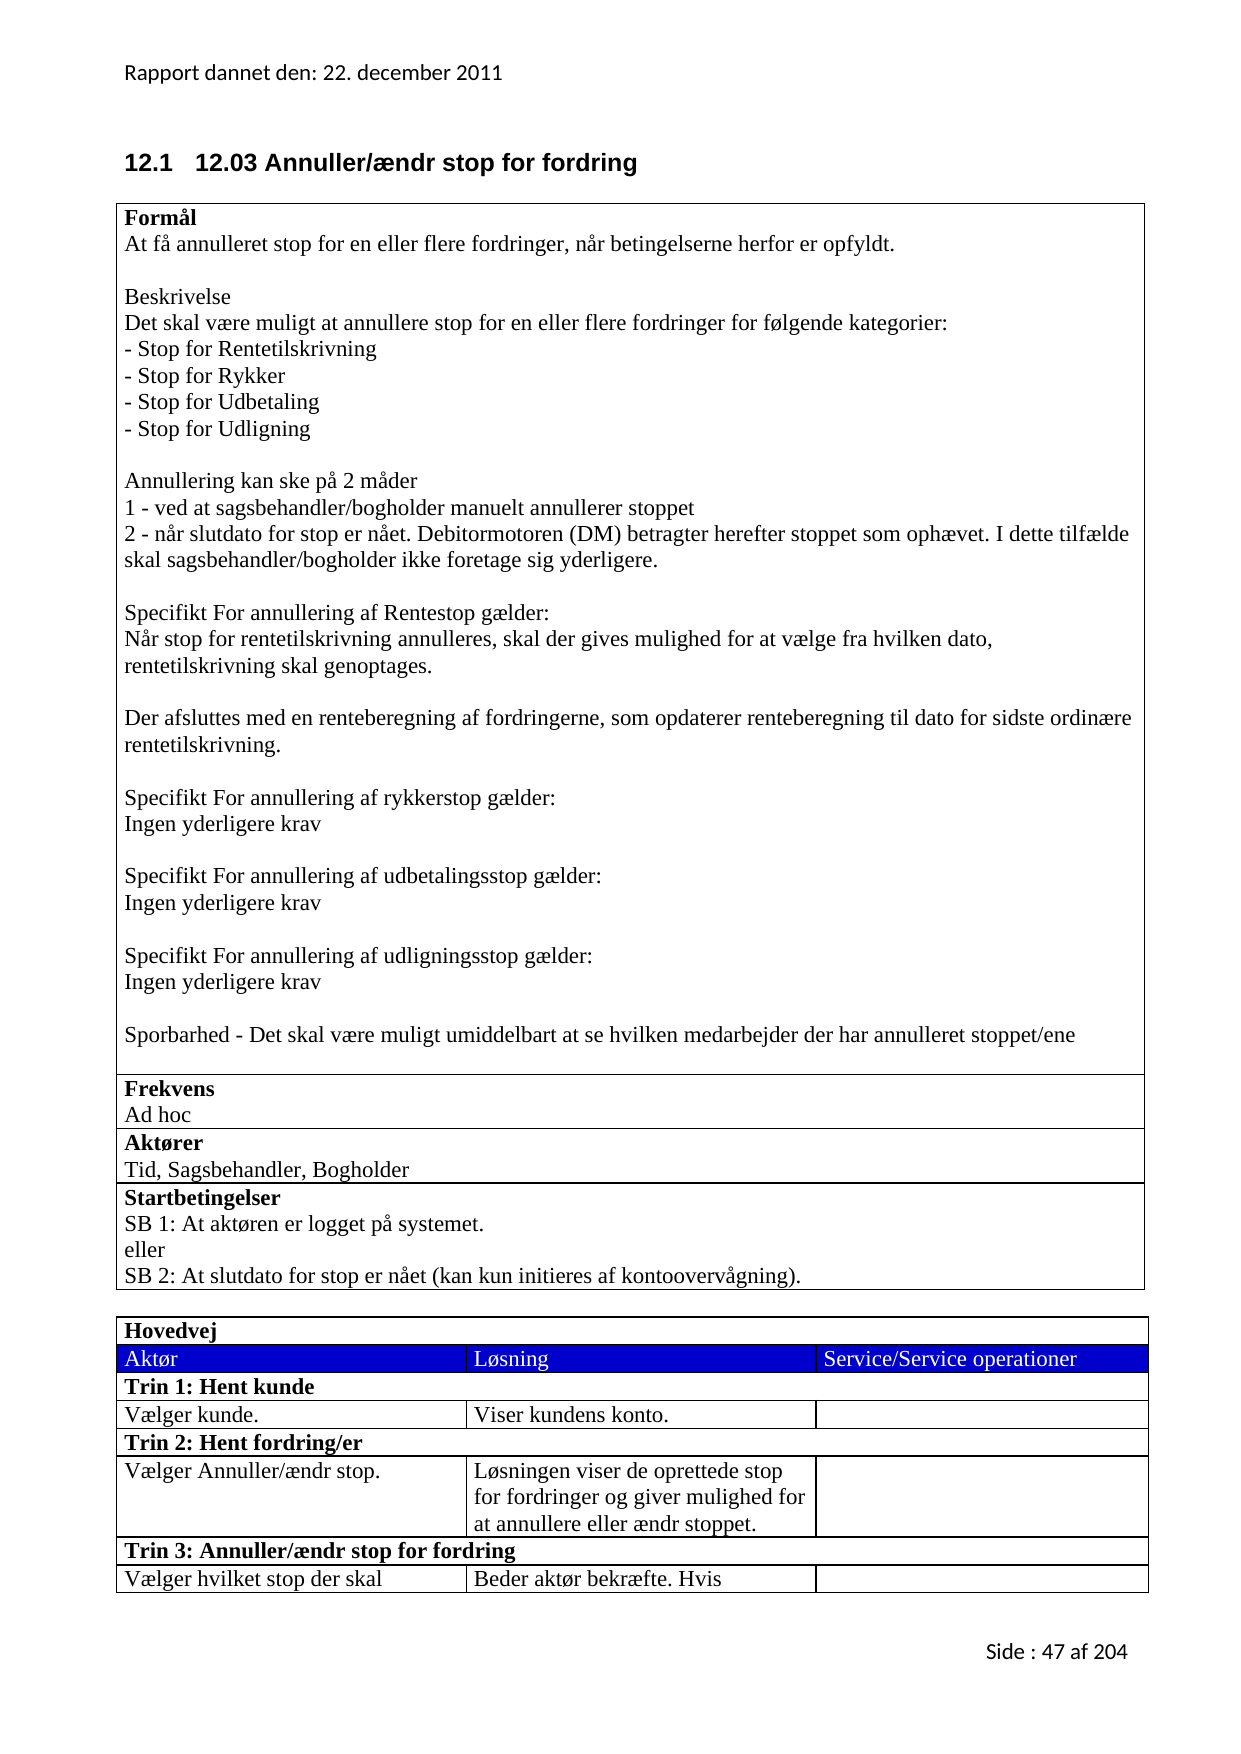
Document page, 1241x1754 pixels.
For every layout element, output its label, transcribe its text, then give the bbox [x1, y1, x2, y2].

table_cell Trin 1: Hent kunde [117, 1373, 1148, 1399]
table_cell [817, 1401, 1148, 1427]
table_cell Frekvens Ad hoc [117, 1075, 1144, 1128]
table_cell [467, 1566, 815, 1592]
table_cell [117, 1566, 466, 1592]
table_cell Løsningen viser de oprettede stop for fordringer og giver mulighed for at annullere eller ændr stoppet. [467, 1457, 815, 1536]
table_header Hovedvej [117, 1318, 1148, 1344]
table_cell Aktører Tid, Sagsbehandler, Bogholder [117, 1129, 1144, 1182]
subtitle 12.03 Annuller/ændr stop for fordring [124, 148, 1137, 176]
table_cell [817, 1566, 1148, 1592]
table_cell Trin 3: Annuller/ændr stop for fordring [117, 1538, 1148, 1564]
table_cell Vælger kunde. [117, 1401, 466, 1427]
table_header Formål At få annulleret stop for en eller flere fordringer, når betingelserne herfor er opfyldt. Beskrivelse Det skal være muligt at annullere stop for en eller flere fordringer for følgende kategorier: - Stop for Rentetilskrivning - Stop for Rykker - Stop for Udbetaling - Stop for Udligning Annullering kan ske på 2 måder 1 - ved at sagsbehandler/bogholder manuelt annullerer stoppet 2 - når slutdato for stop er nået. Debitormotoren (DM) betragter herefter stoppet som ophævet. I dette tilfælde skal sagsbehandler/bogholder ikke foretage sig yderligere. Specifikt For annullering af Rentestop gælder: Når stop for rentetilskrivning annulleres, skal der gives mulighed for at vælge fra hvilken dato, rentetilskrivning skal genoptages. Der afsluttes med en renteberegning af fordringerne, som opdaterer renteberegning til dato for sidste ordinære rentetilskrivning. Specifikt For annullering af rykkerstop gælder: Ingen yderligere krav Specifikt For annullering af udbetalingsstop gælder: Ingen yderligere krav Specifikt For annullering af udligningsstop gælder: Ingen yderligere krav Sporbarhed - Det skal være muligt umiddelbart at se hvilken medarbejder der har annulleret stoppet/ene [117, 204, 1144, 1073]
table_cell Aktør [117, 1345, 466, 1372]
table_cell Service/Service operationer [817, 1345, 1148, 1372]
table_cell Løsning [467, 1345, 815, 1372]
table_cell Viser kundens konto. [467, 1401, 815, 1427]
table_cell Startbetingelser SB 1: At aktøren er logget på systemet. eller SB 2: At slutdato for stop er nået (kan kun initieres af kontoovervågning). [117, 1184, 1144, 1289]
table_cell [817, 1457, 1148, 1536]
table_cell Trin 2: Hent fordring/er [117, 1429, 1148, 1455]
table_cell Vælger Annuller/ændr stop. [117, 1457, 466, 1536]
